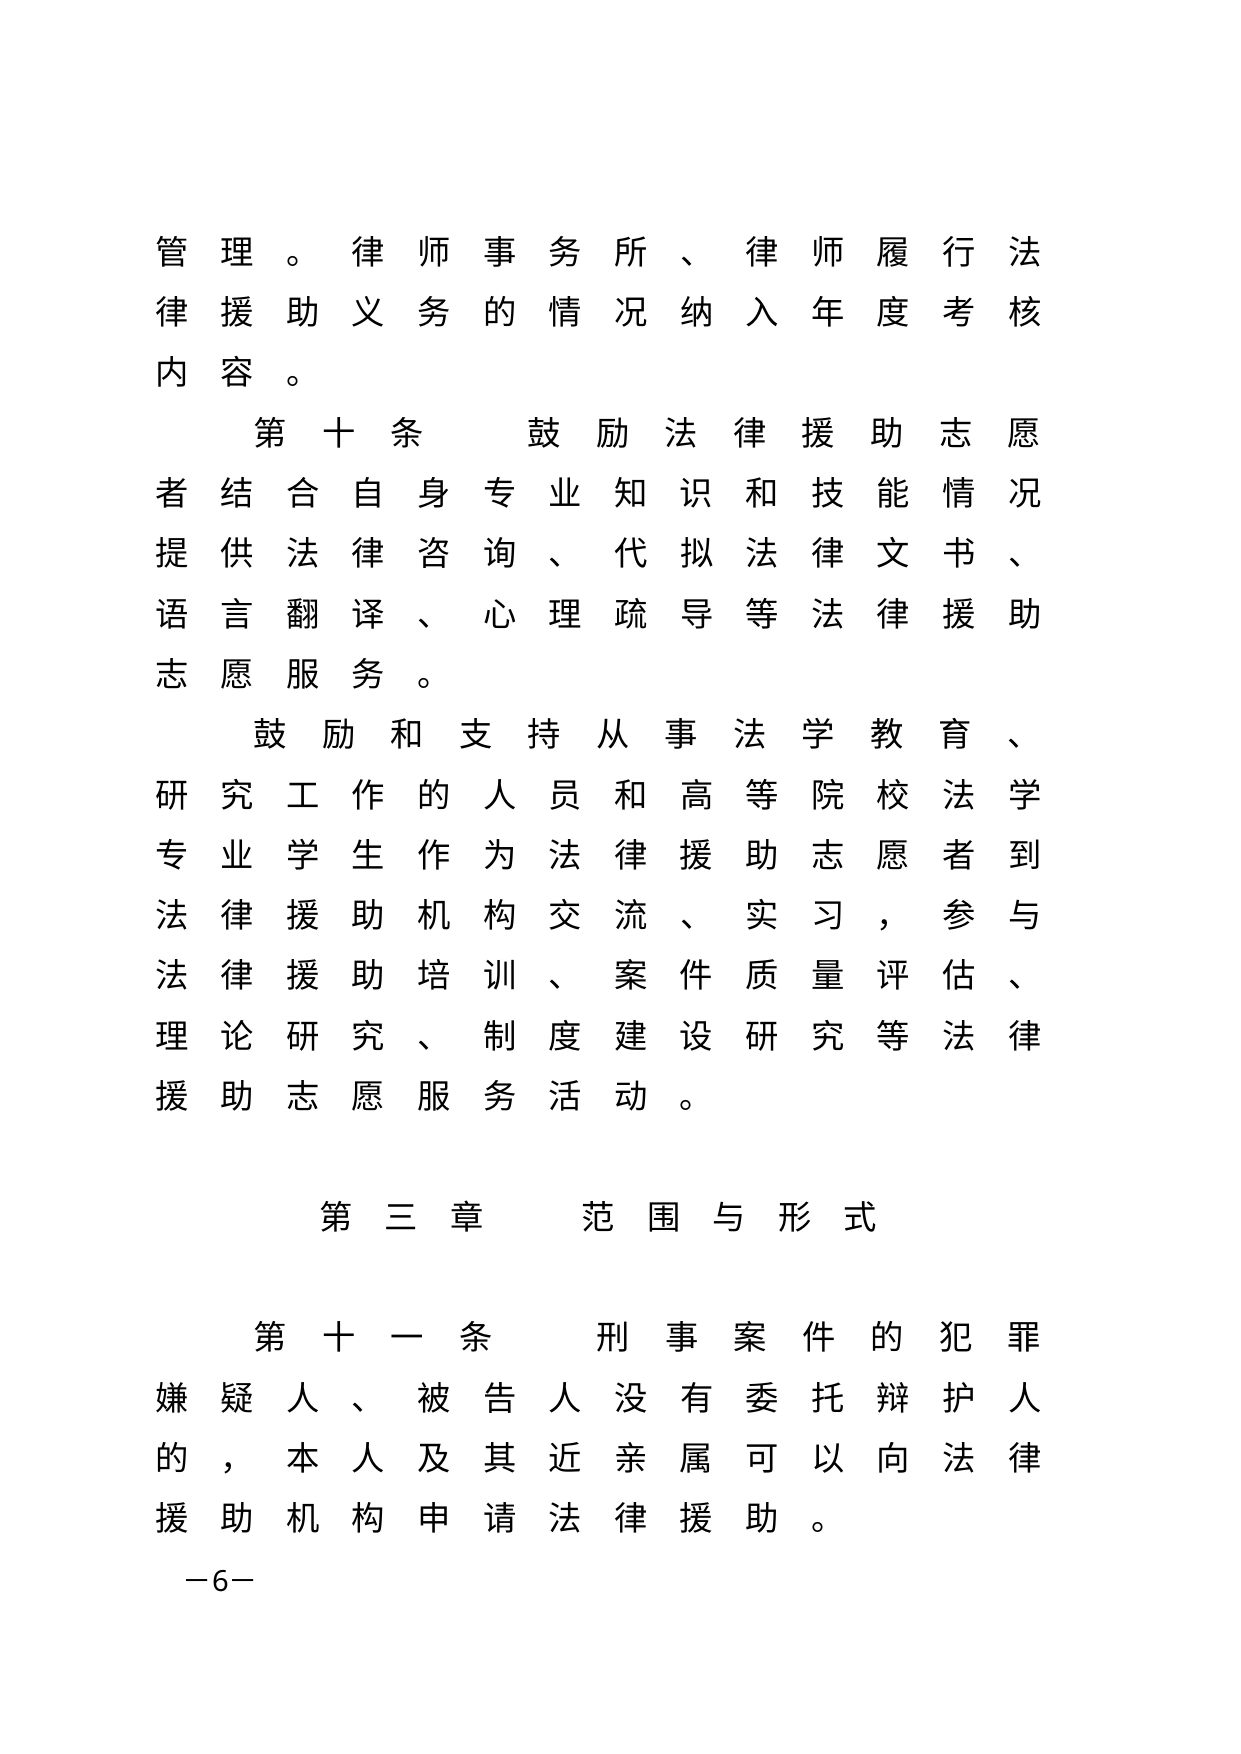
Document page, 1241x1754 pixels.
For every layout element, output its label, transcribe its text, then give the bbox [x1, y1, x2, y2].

text 第十一条 刑事案件的犯罪嫌疑人、被告人没有委托辩护人的，本人及其近亲属可以向法律援助机构申请法律援助。 [155, 1305, 1073, 1546]
text 律师协会应当指导和支持律师事务所、律师参与法律援助工作，配合司法行政部门加强法律援助宣传、人员培训和服务质量管理。律师事务所、律师履行法律援助义务的情况纳入年度考核内容。 [155, 219, 1073, 400]
text 第十条 鼓励法律援助志愿者结合自身专业知识和技能情况提供法律咨询、代拟法律文书、语言翻译、心理疏导等法律援助志愿服务。 [155, 400, 1073, 702]
text 第三章 范围与形式 [155, 1184, 1073, 1245]
text 鼓励和支持从事法学教育、研究工作的人员和高等院校法学专业学生作为法律援助志愿者到法律援助机构交流、实习，参与法律援助培训、案件质量评估、理论研究、制度建设研究等法律援助志愿服务活动。 [155, 702, 1073, 1124]
